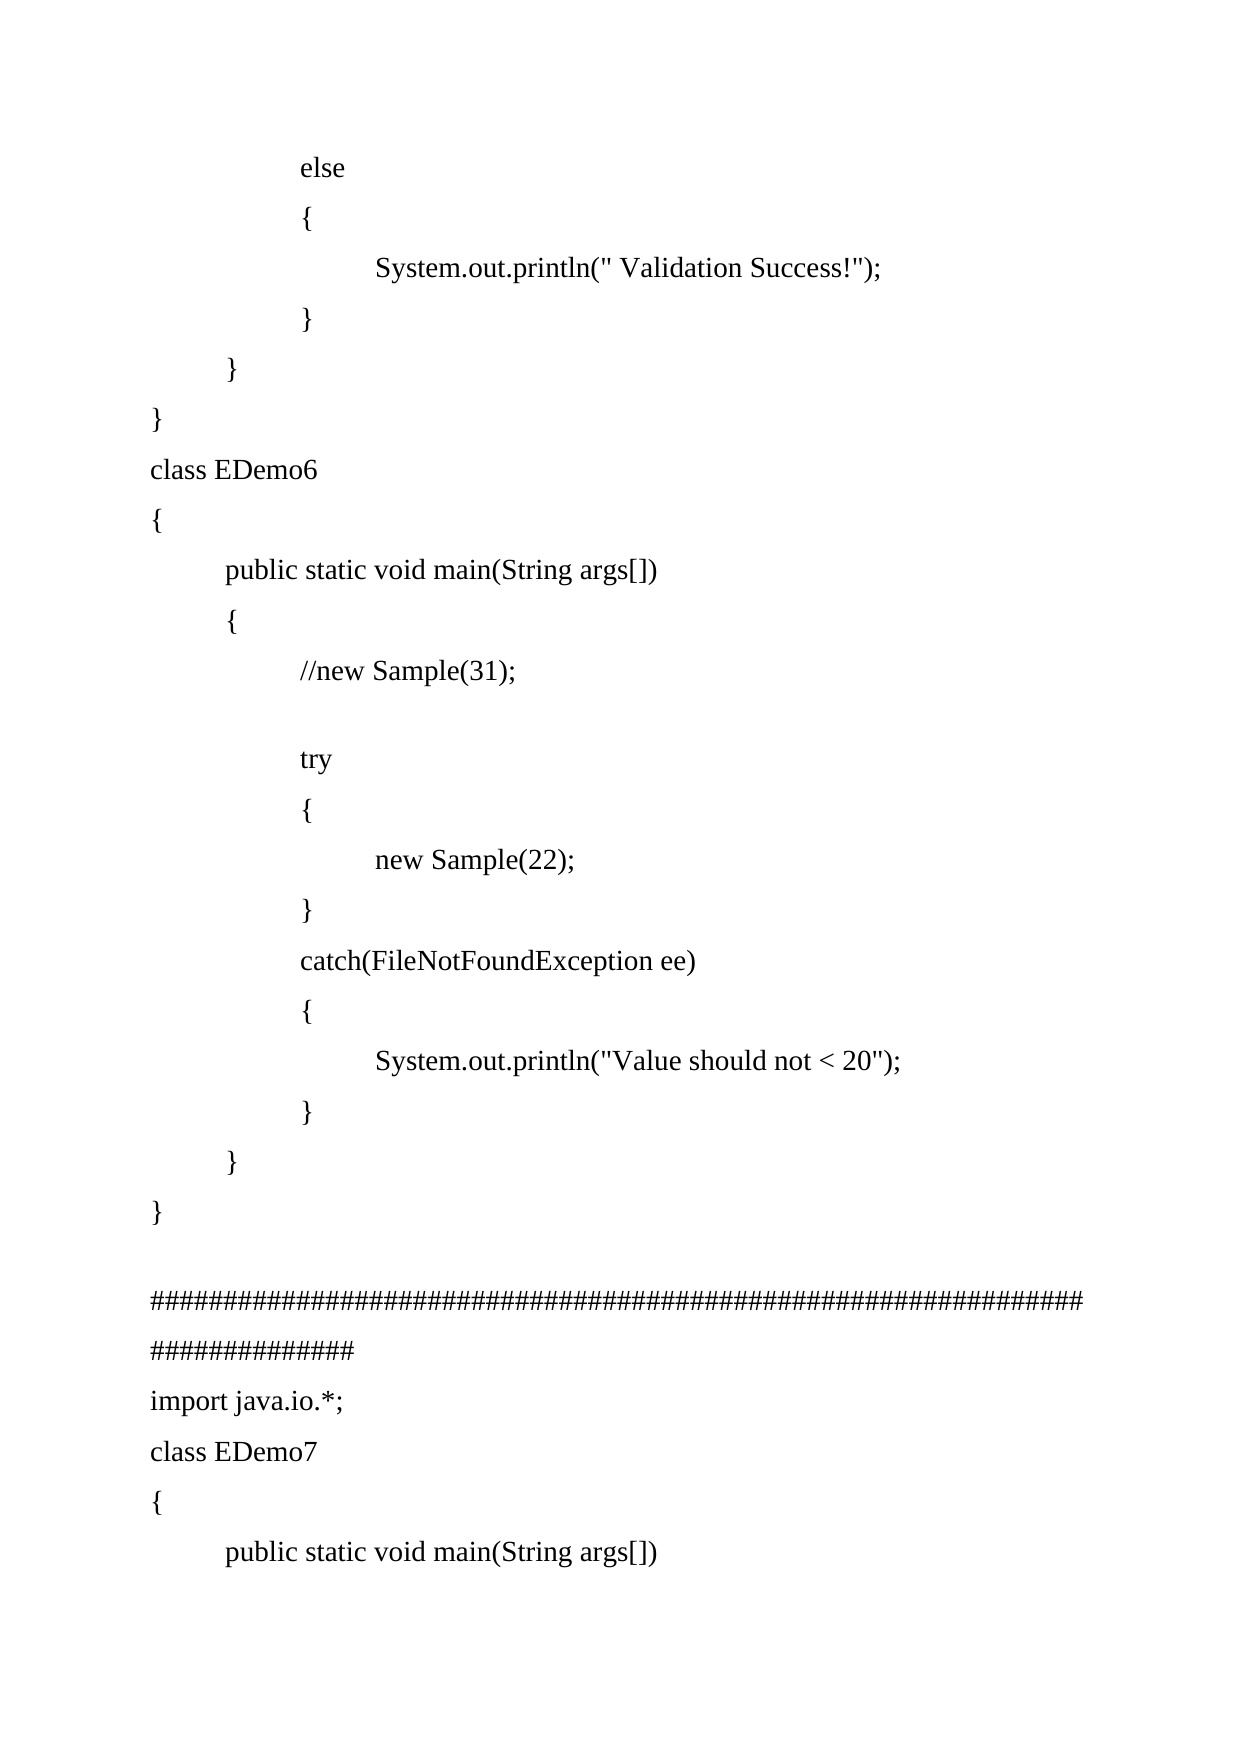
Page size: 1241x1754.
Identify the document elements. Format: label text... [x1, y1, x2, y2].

text } [150, 1144, 1090, 1178]
text { [150, 993, 1090, 1027]
text { [150, 200, 1090, 234]
text } [150, 1094, 1090, 1127]
text catch(FileNotFoundException ee) [150, 943, 1090, 976]
text //new Sample(31); [150, 653, 1090, 687]
text } [150, 301, 1090, 334]
text { [150, 1484, 1090, 1518]
text class EDemo7 [150, 1434, 1090, 1467]
text { [150, 502, 1090, 536]
text { [150, 792, 1090, 825]
text class EDemo6 [150, 452, 1090, 485]
text public static void main(String args[]) [150, 552, 1090, 586]
text { [150, 603, 1090, 636]
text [150, 1283, 1090, 1367]
text import java.io.*; [150, 1383, 1090, 1417]
text } [150, 1194, 1090, 1228]
text public static void main(String args[]) [150, 1534, 1090, 1568]
text else [150, 150, 1090, 183]
text } [150, 402, 1090, 435]
text new Sample(22); [150, 842, 1090, 876]
text System.out.println("Value should not < 20"); [150, 1043, 1090, 1077]
text } [150, 892, 1090, 926]
text try [150, 742, 1090, 775]
text System.out.println(" Validation Success!"); [150, 251, 1090, 284]
text } [150, 351, 1090, 385]
